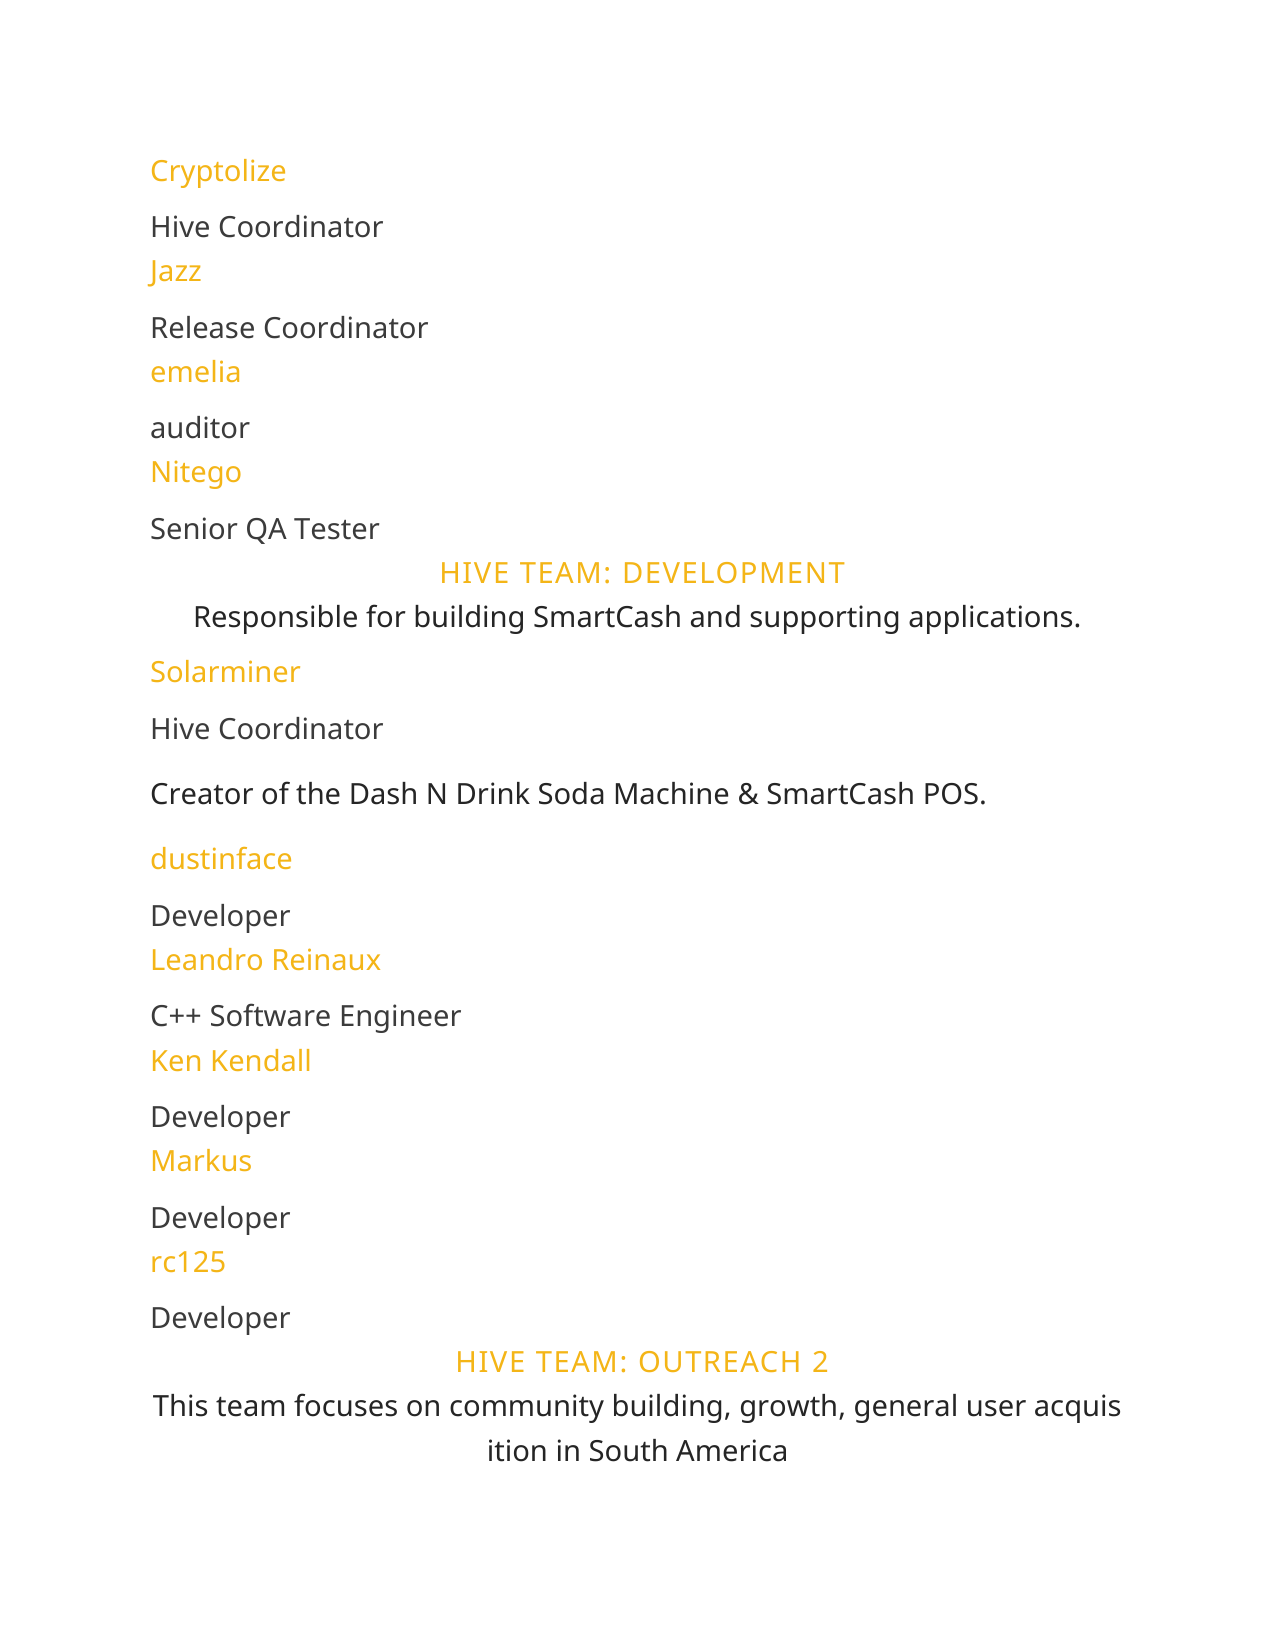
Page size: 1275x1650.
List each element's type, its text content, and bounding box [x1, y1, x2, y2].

text Developer [150, 1097, 1125, 1141]
text Senior QA Tester [150, 508, 1125, 552]
text This team focuses on community building, growth, general user acquisition in South America [150, 1386, 1125, 1474]
text Ken Kendall [150, 1040, 1125, 1084]
text Creator of the Dash N Drink Soda Machine & SmartCash POS. [150, 773, 1125, 817]
text Hive Coordinator [150, 708, 1125, 752]
text HIVE TEAM: DEVELOPMENT [150, 552, 1125, 597]
text Jazz [150, 251, 1125, 295]
text Cryptolize [150, 150, 1125, 194]
text Solarminer [150, 652, 1125, 696]
text emelia [150, 351, 1125, 395]
text Developer [150, 1197, 1125, 1241]
text Developer [150, 895, 1125, 939]
text Release Coordinator [150, 307, 1125, 351]
text Leandro Reinaux [150, 939, 1125, 983]
text Hive Coordinator [150, 207, 1125, 251]
text auditor [150, 408, 1125, 452]
text dustinface [150, 839, 1125, 883]
text Nitego [150, 452, 1125, 496]
text Responsible for building SmartCash and supporting applications. [150, 597, 1125, 641]
text Developer [150, 1298, 1125, 1342]
text rc125 [150, 1241, 1125, 1285]
text C++ Software Engineer [150, 996, 1125, 1040]
text Markus [150, 1141, 1125, 1185]
text HIVE TEAM: OUTREACH 2 [150, 1342, 1125, 1386]
